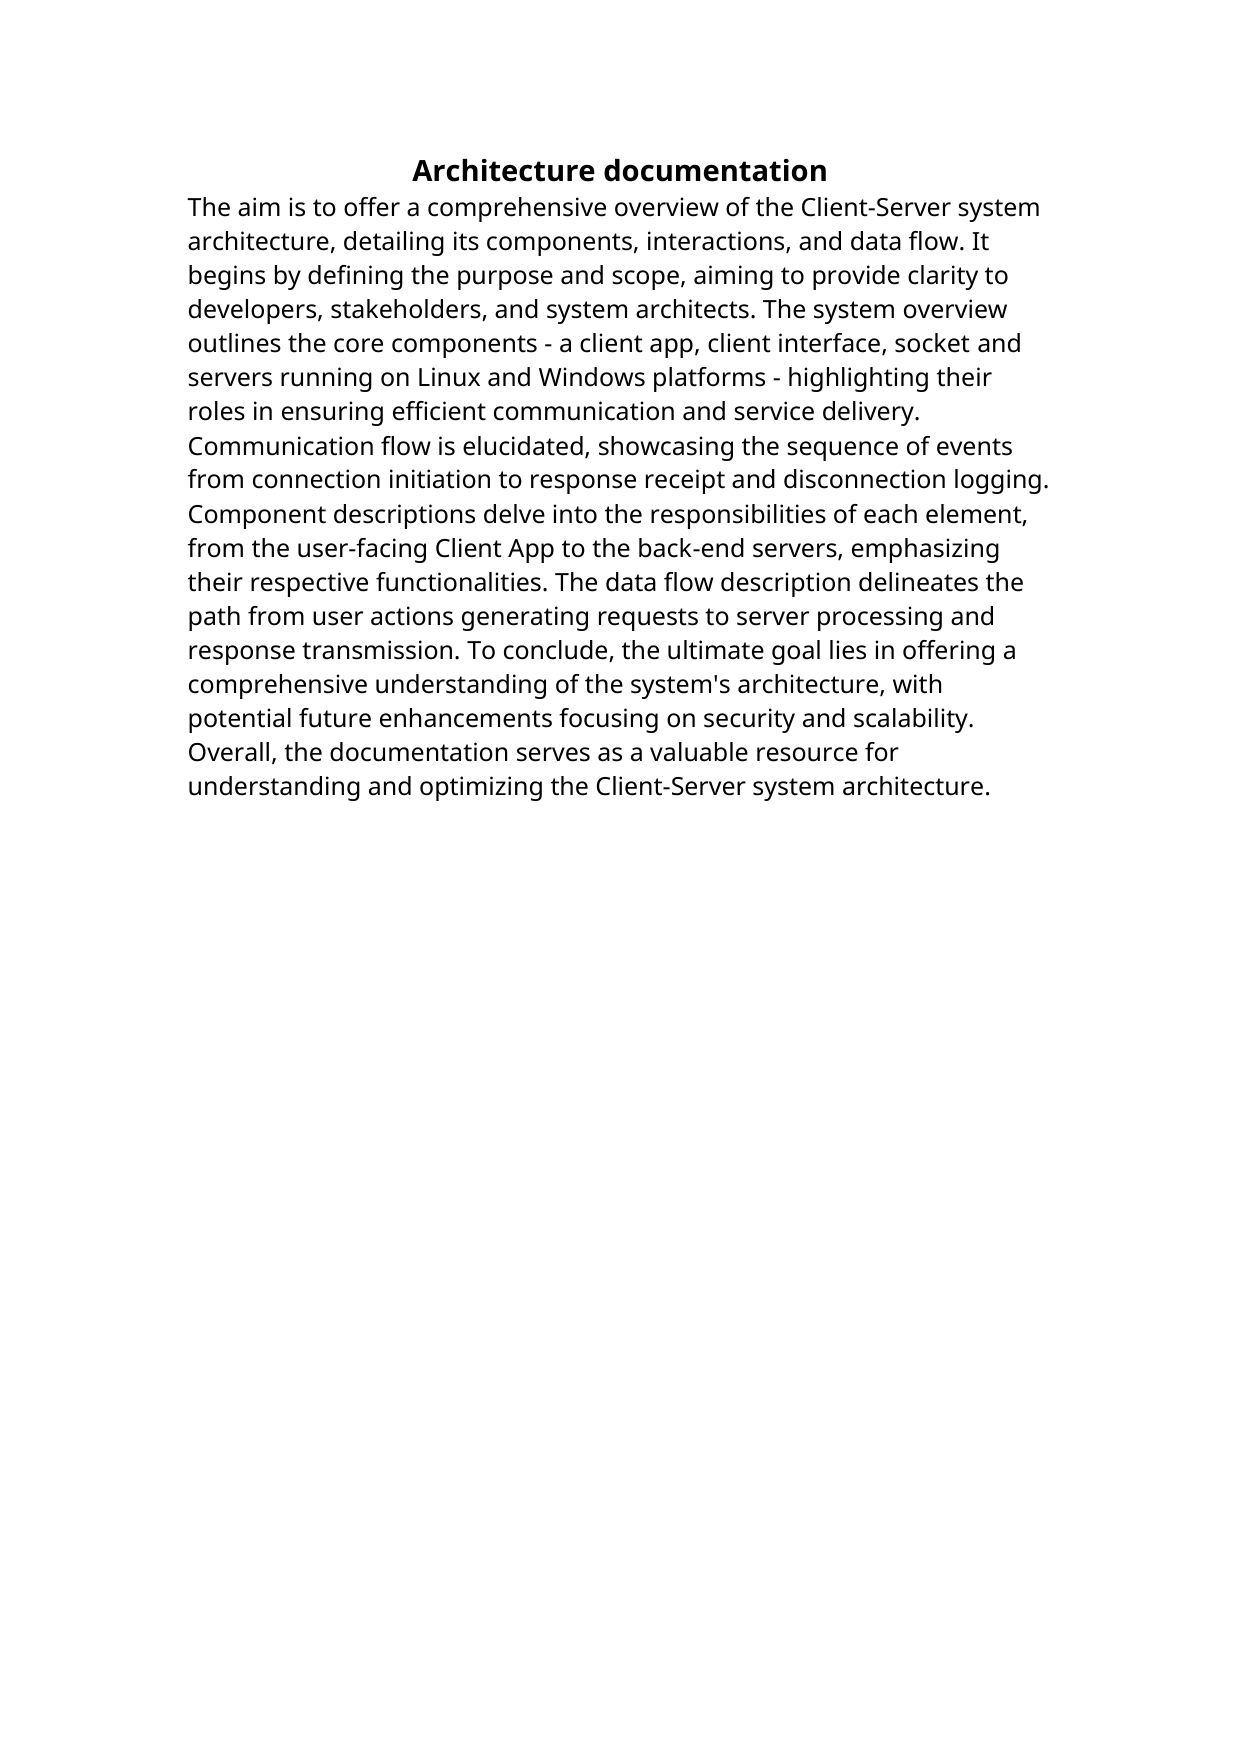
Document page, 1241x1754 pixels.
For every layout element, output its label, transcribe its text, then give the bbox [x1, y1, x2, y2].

text The aim is to offer a comprehensive overview of the Client-Server system architecture, detailing its components, interactions, and data flow. It begins by defining the purpose and scope, aiming to provide clarity to developers, stakeholders, and system architects. The system overview outlines the core components - a client app, client interface, socket and servers running on Linux and Windows platforms - highlighting their roles in ensuring efficient communication and service delivery. Communication flow is elucidated, showcasing the sequence of events from connection initiation to response receipt and disconnection logging. Component descriptions delve into the responsibilities of each element, from the user-facing Client App to the back-end servers, emphasizing their respective functionalities. The data flow description delineates the path from user actions generating requests to server processing and response transmission. To conclude, the ultimate goal lies in offering a comprehensive understanding of the system's architecture, with potential future enhancements focusing on security and scalability. Overall, the documentation serves as a valuable resource for understanding and optimizing the Client-Server system architecture. [187, 190, 1053, 803]
text Architecture documentation [187, 150, 1053, 190]
